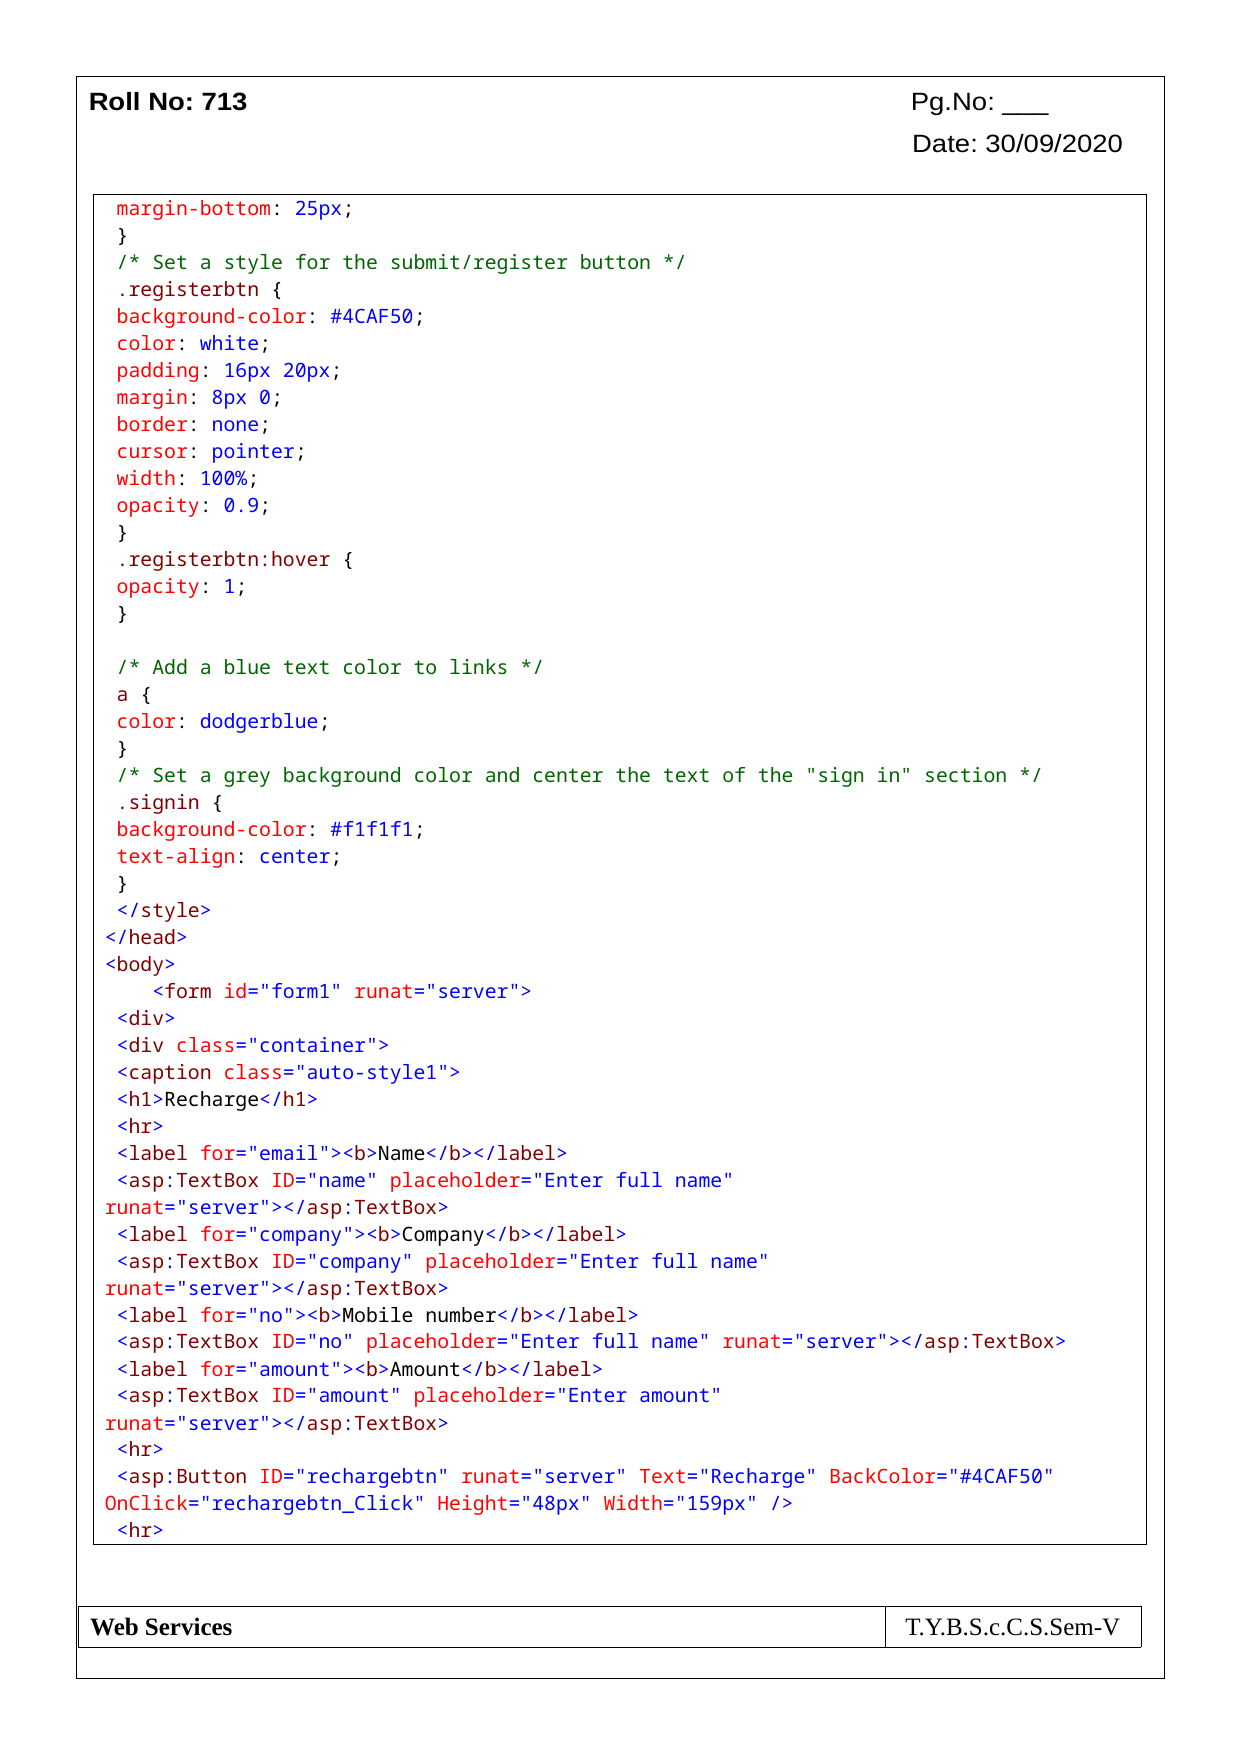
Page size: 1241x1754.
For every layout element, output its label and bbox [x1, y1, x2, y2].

table_header [94, 195, 1146, 1544]
